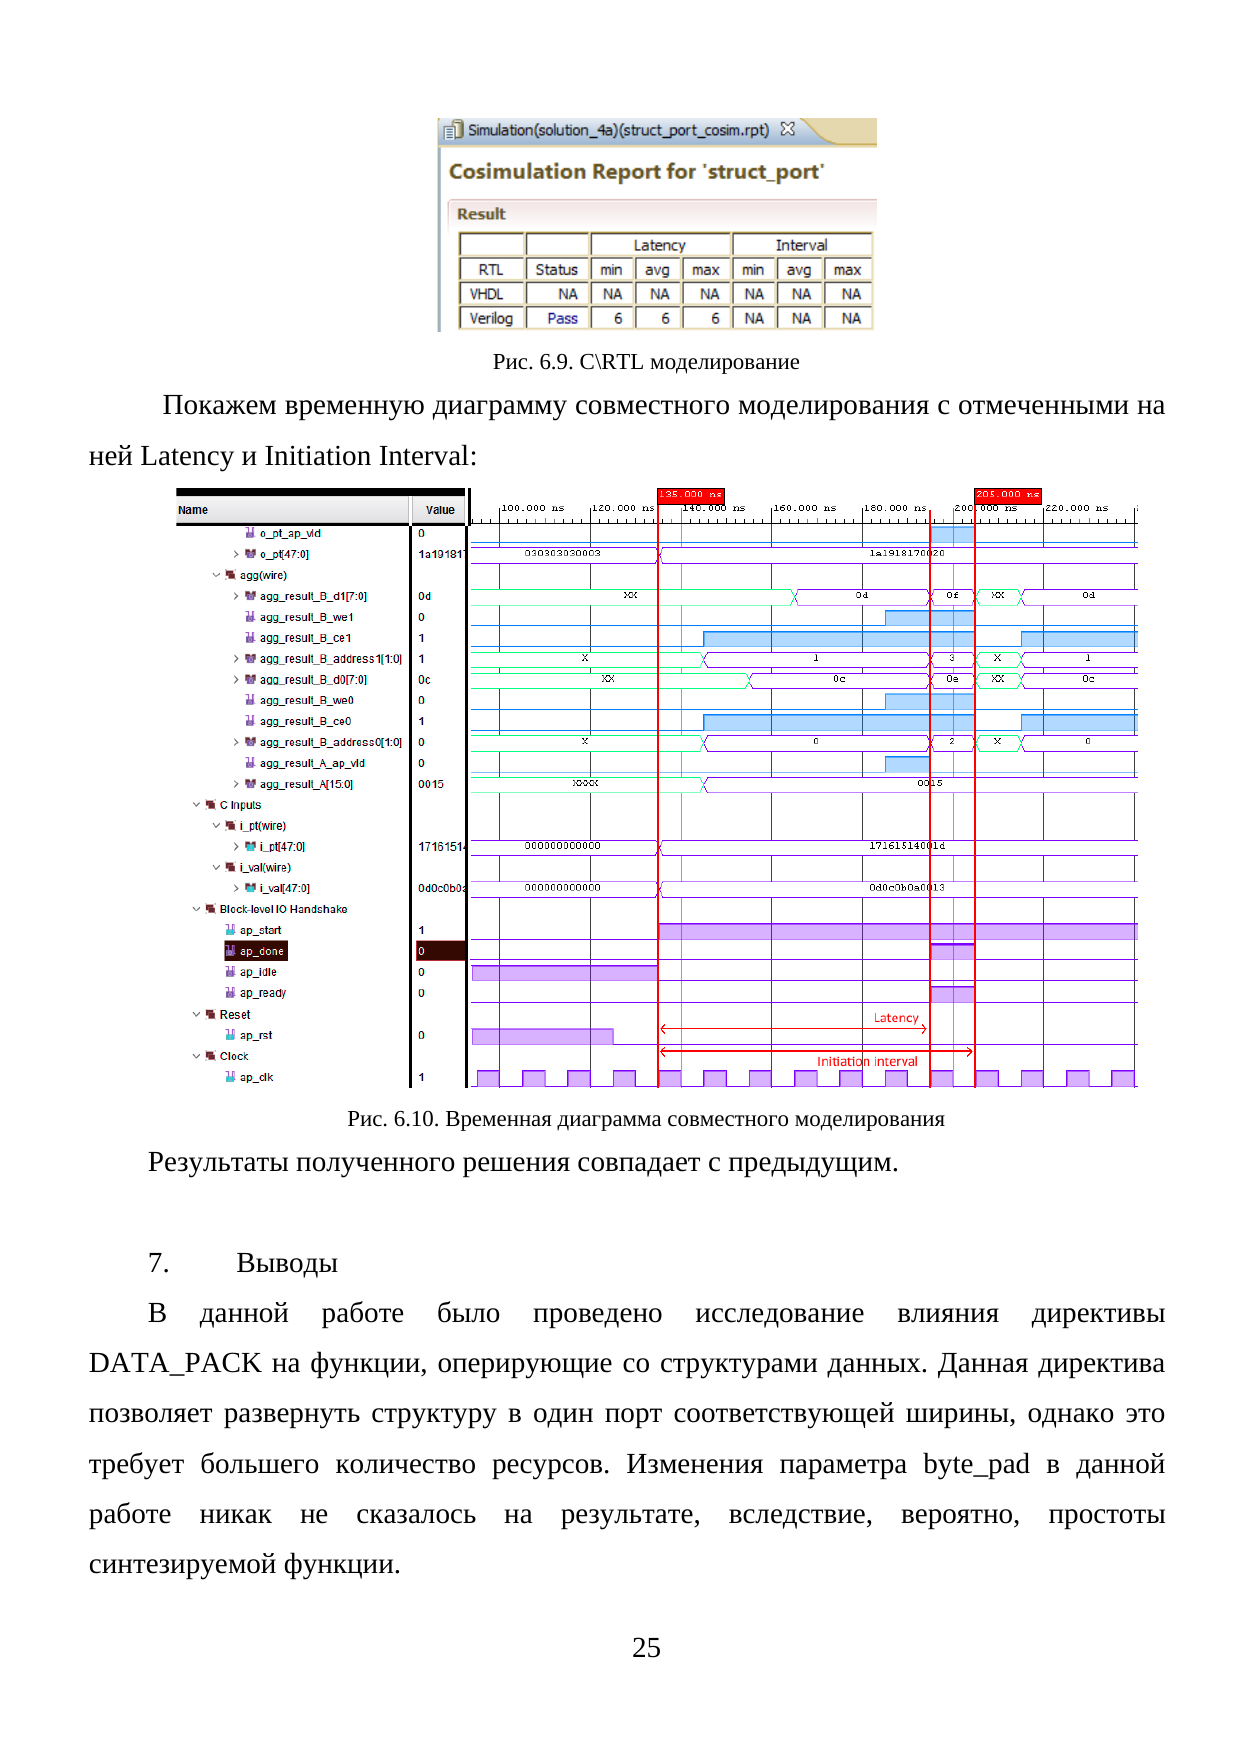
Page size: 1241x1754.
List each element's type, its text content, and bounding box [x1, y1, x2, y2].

text Результаты полученного решения совпадает с предыдущим. [89, 1144, 1167, 1178]
picture [437, 118, 877, 332]
list Выводы [148, 1245, 1167, 1278]
picture [176, 488, 1138, 1088]
text Рис. 6.9. C\RTL моделирование [89, 348, 1167, 374]
text В данной работе было проведено исследование влияния директивы DATA_PACK на функции, оперирующие со структурами данных. Данная директива позволяет развернуть структуру в один порт соответствующей ширины, однако это требует большего количество ресурсов. Изменения параметра byte_pad в данной работе никак не сказалось на результате, вследствие, вероятно, простоты синтезируемой функции. [89, 1295, 1167, 1580]
text Рис. 6.10. Временная диаграмма совместного моделирования [89, 1104, 1167, 1131]
text Покажем временную диаграмму совместного моделирования с отмеченными на ней Latency и Initiation Interval: [89, 387, 1167, 471]
